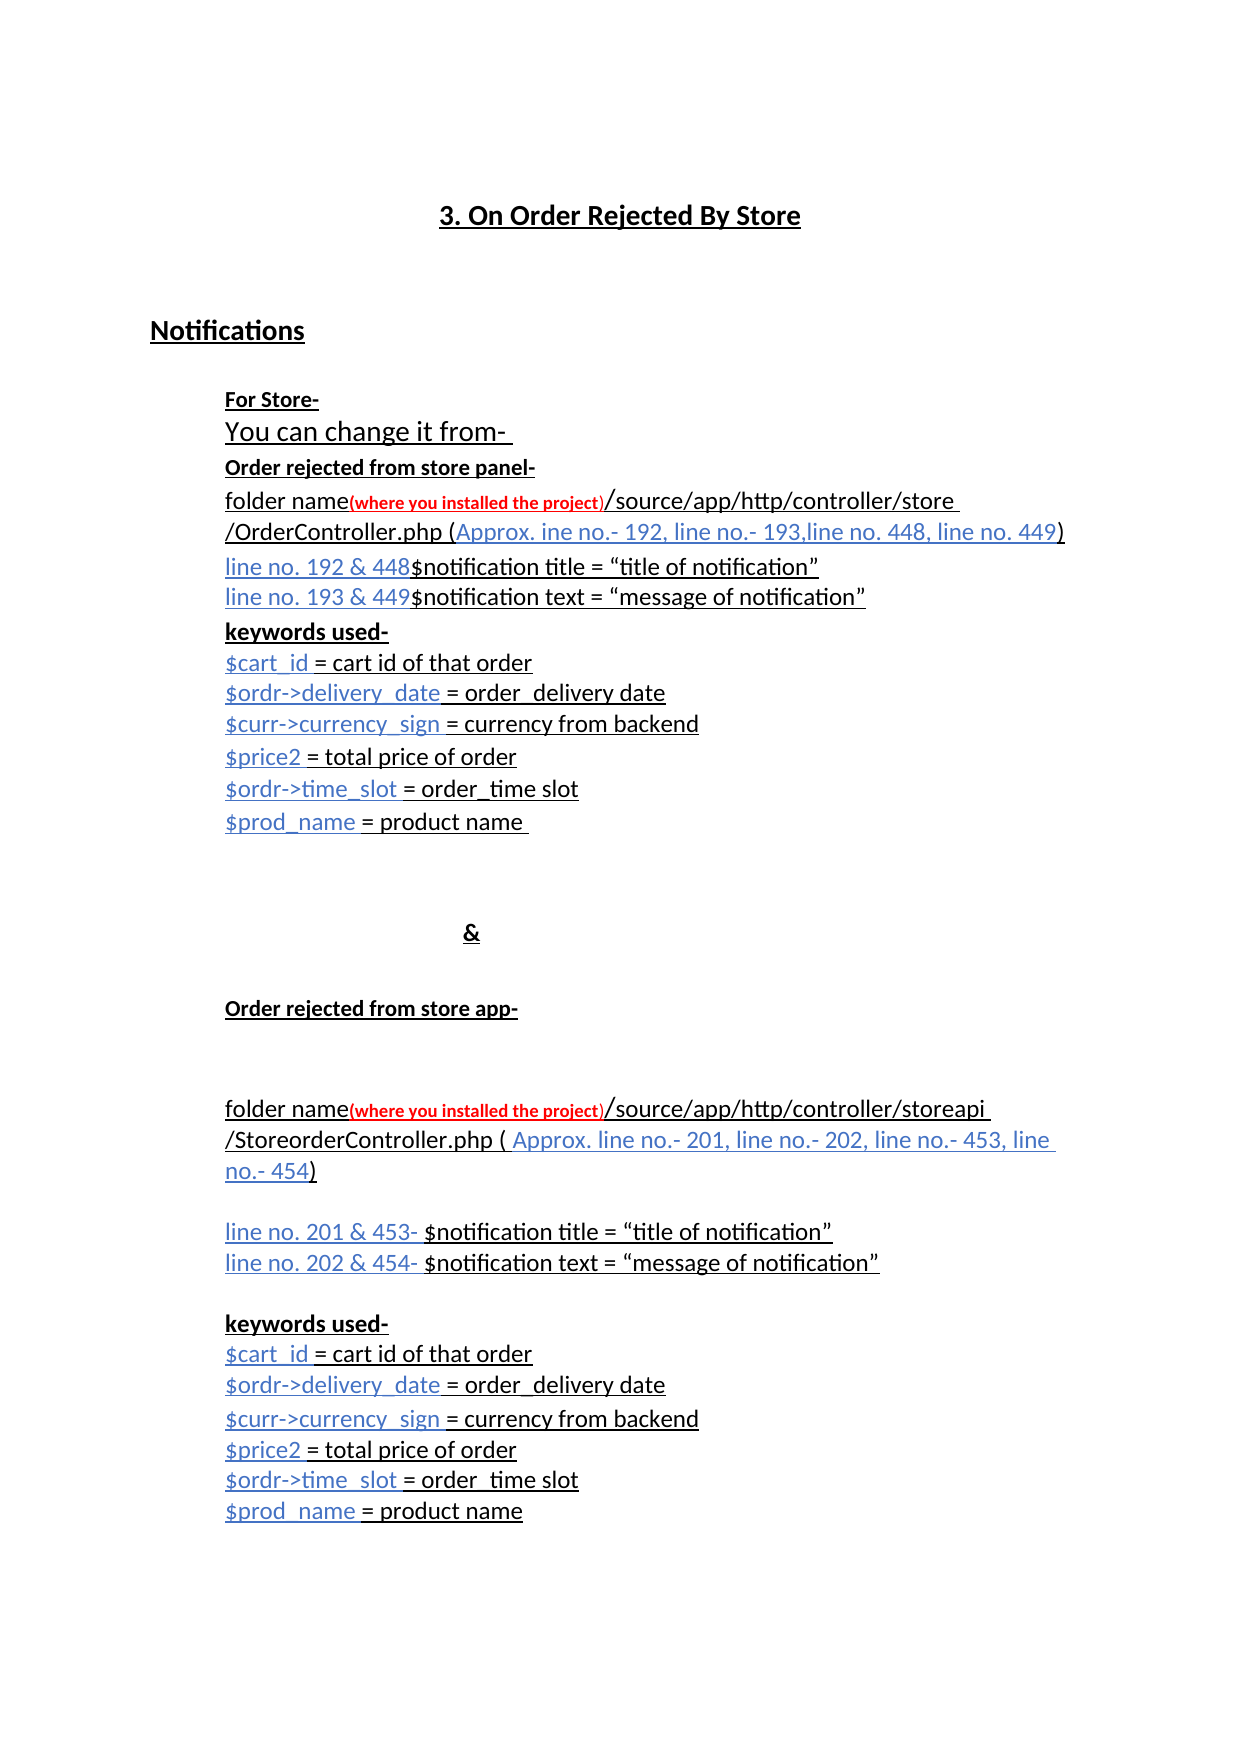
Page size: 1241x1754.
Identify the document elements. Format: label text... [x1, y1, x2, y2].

subtitle folder name(where you installed the project)/source/app/http/controller/storeapi /StoreorderController.php ( Approx. line no.- 201, line no.- 202, line no.- 453, line no.- 454) line no. 201 & 453- $notification title = “title of notification” line no. 202 & 454- $notification text = “message of notification” keywords used- $cart_id = cart id of that order $ordr->delivery_date = order_delivery date [225, 1058, 1090, 1399]
subtitle 3. On Order Rejected By Store [150, 197, 1090, 232]
subtitle Notifications [150, 276, 1090, 381]
subtitle line no. 192 & 448$notification title = “title of notification” line no. 193 & 449$notification text = “message of notification” [225, 551, 1090, 612]
subtitle Order rejected from store app- [225, 994, 1090, 1022]
subtitle Order rejected from store panel- folder name(where you installed the project)/source/app/http/controller/store /OrderController.php (Approx. ine no.- 192, line no.- 193,line no. 448, line no. 449) [225, 453, 1090, 547]
subtitle & [225, 886, 1090, 947]
subtitle For Store- You can change it from- [225, 385, 1090, 448]
subtitle keywords used- $cart_id = cart id of that order $ordr->delivery_date = order_delivery date [225, 616, 1090, 708]
subtitle $curr->currency_sign = currency from backend $price2 = total price of order $ordr->time_slot = order_time slot $prod_name = product name [225, 1403, 1090, 1526]
text $curr->currency_sign = currency from backend $price2 = total price of order $ordr->time_slot = order_time slot $prod_name = product name [225, 708, 1090, 867]
